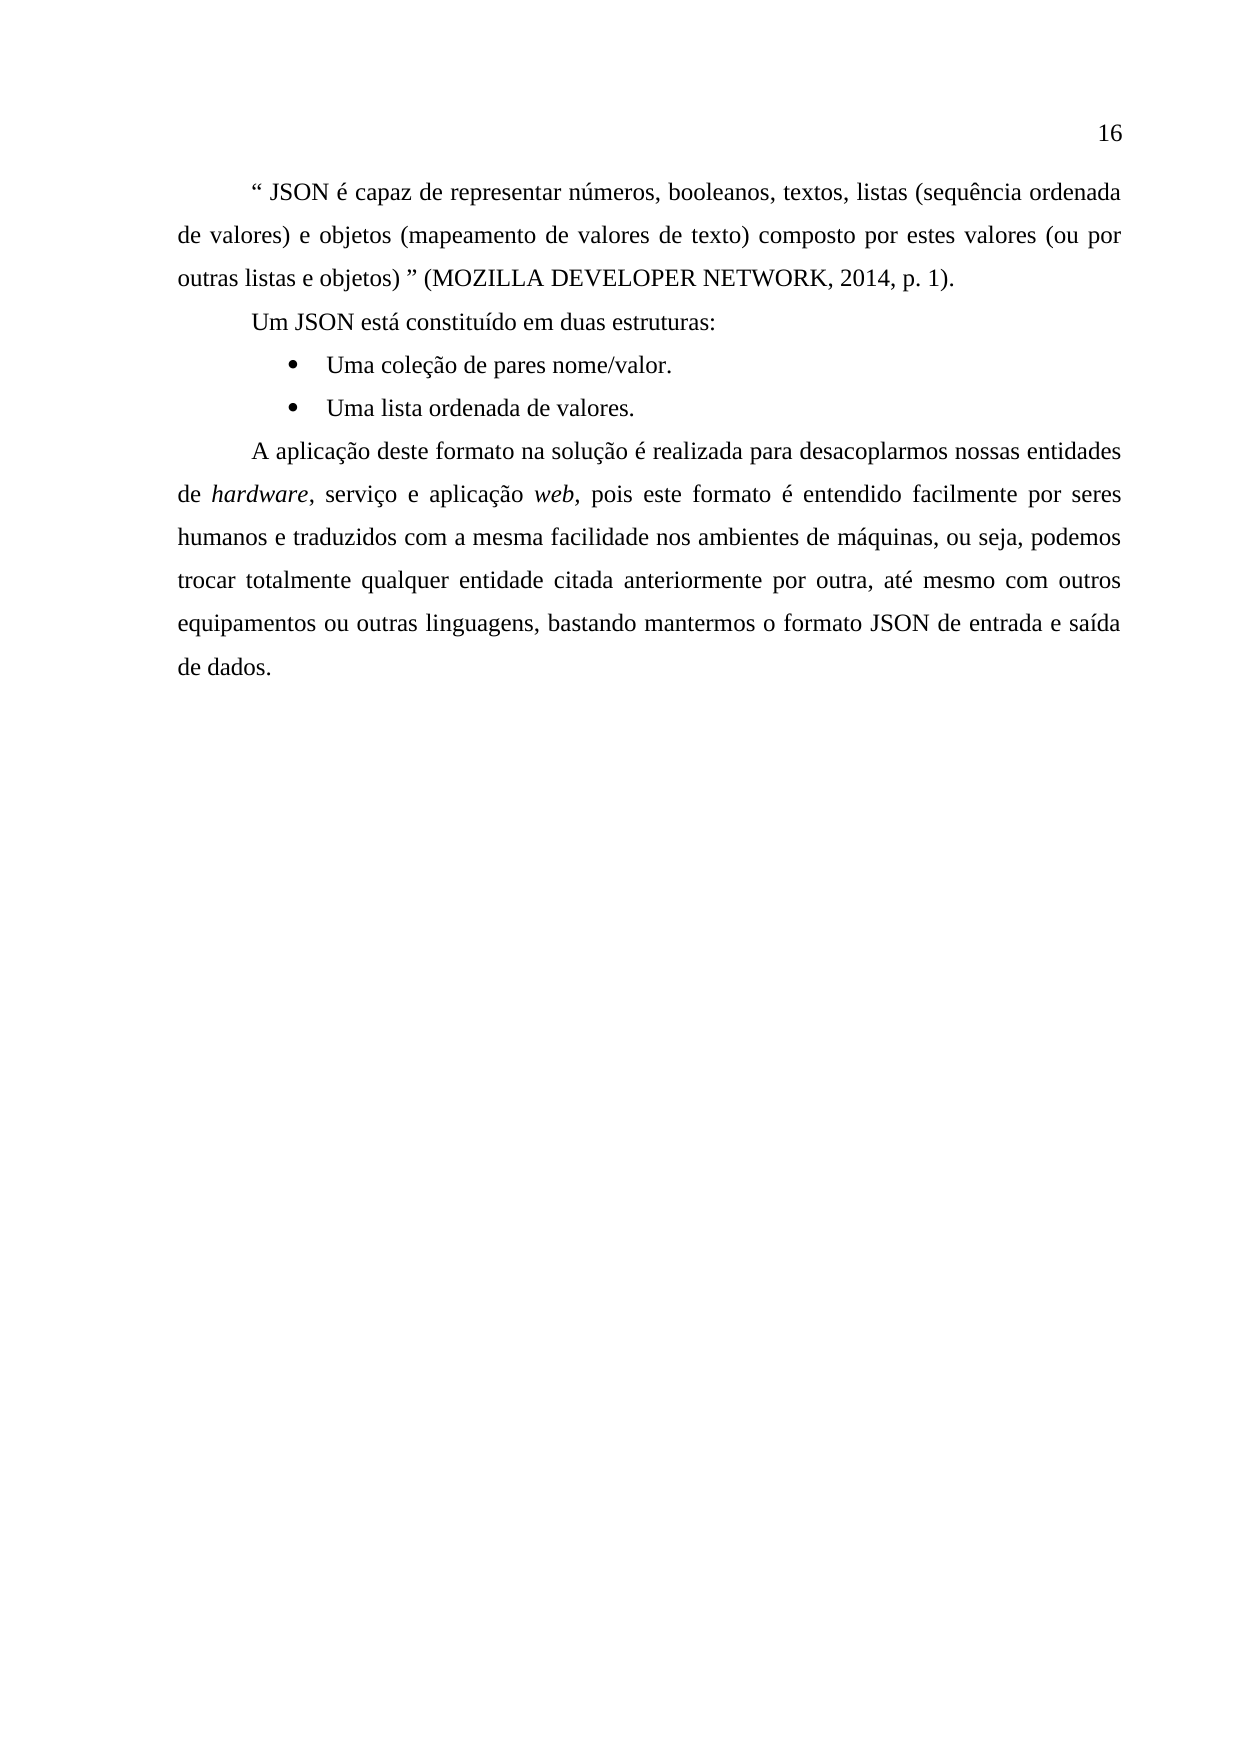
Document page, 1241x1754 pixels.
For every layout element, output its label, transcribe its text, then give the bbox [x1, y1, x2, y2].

list Uma coleção de pares nome/valor. [288, 350, 1122, 378]
text A aplicação deste formato na solução é realizada para desacoplarmos nossas entidades de hardware, serviço e aplicação web, pois este formato é entendido facilmente por seres humanos e traduzidos com a mesma facilidade nos ambientes de máquinas, ou seja, podemos trocar totalmente qualquer entidade citada anteriormente por outra, até mesmo com outros equipamentos ou outras linguagens, bastando mantermos o formato JSON de entrada e saída de dados. [177, 436, 1122, 680]
text “ JSON é capaz de representar números, booleanos, textos, listas (sequência ordenada de valores) e objetos (mapeamento de valores de texto) composto por estes valores (ou por outras listas e objetos) ” (MOZILLA DEVELOPER NETWORK, 2014, p. 1). [177, 177, 1122, 292]
list Uma lista ordenada de valores. [288, 393, 1122, 422]
text Um JSON está constituído em duas estruturas: [177, 307, 1122, 335]
